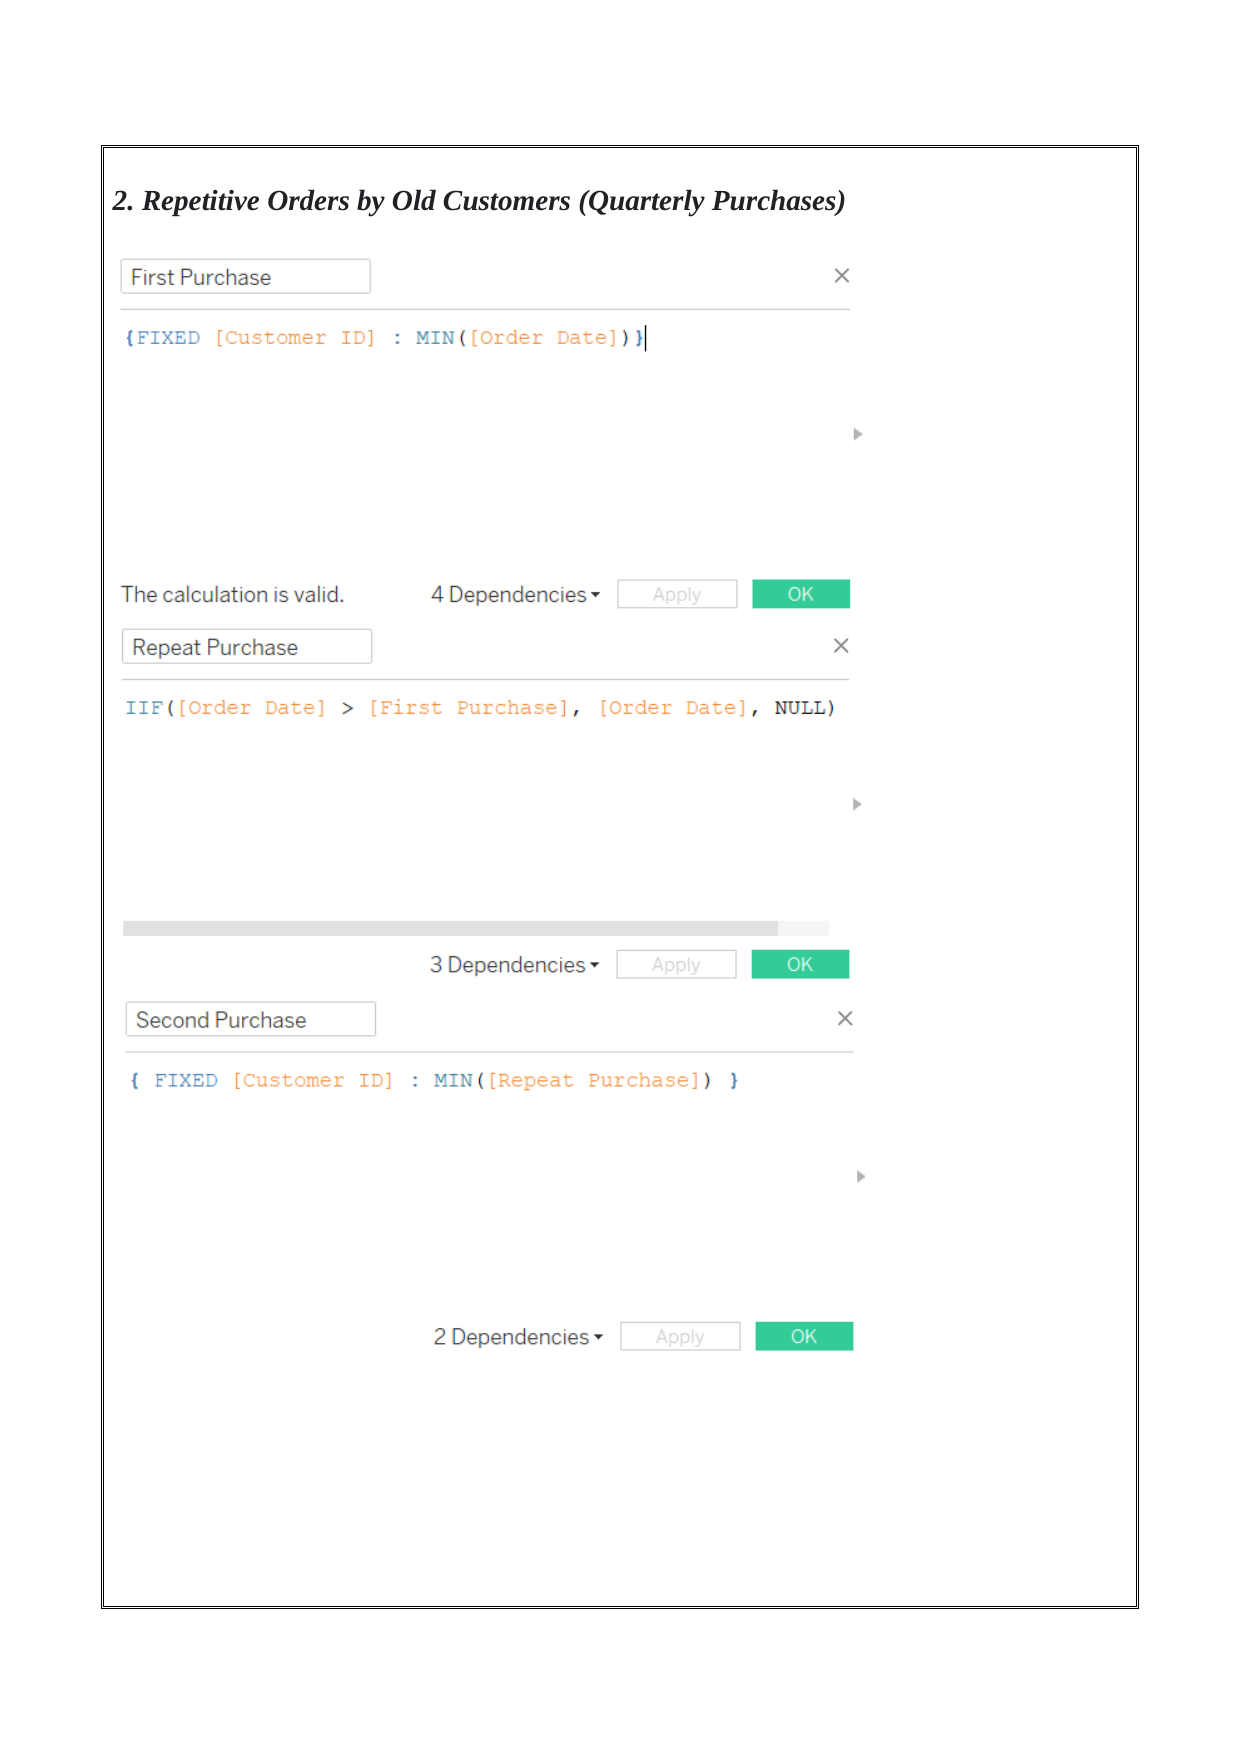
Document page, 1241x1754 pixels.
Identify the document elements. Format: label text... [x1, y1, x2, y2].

text 2. Repetitive Orders by Old Customers (Quarterly Purchases) [112, 183, 1128, 217]
picture [112, 250, 865, 1362]
